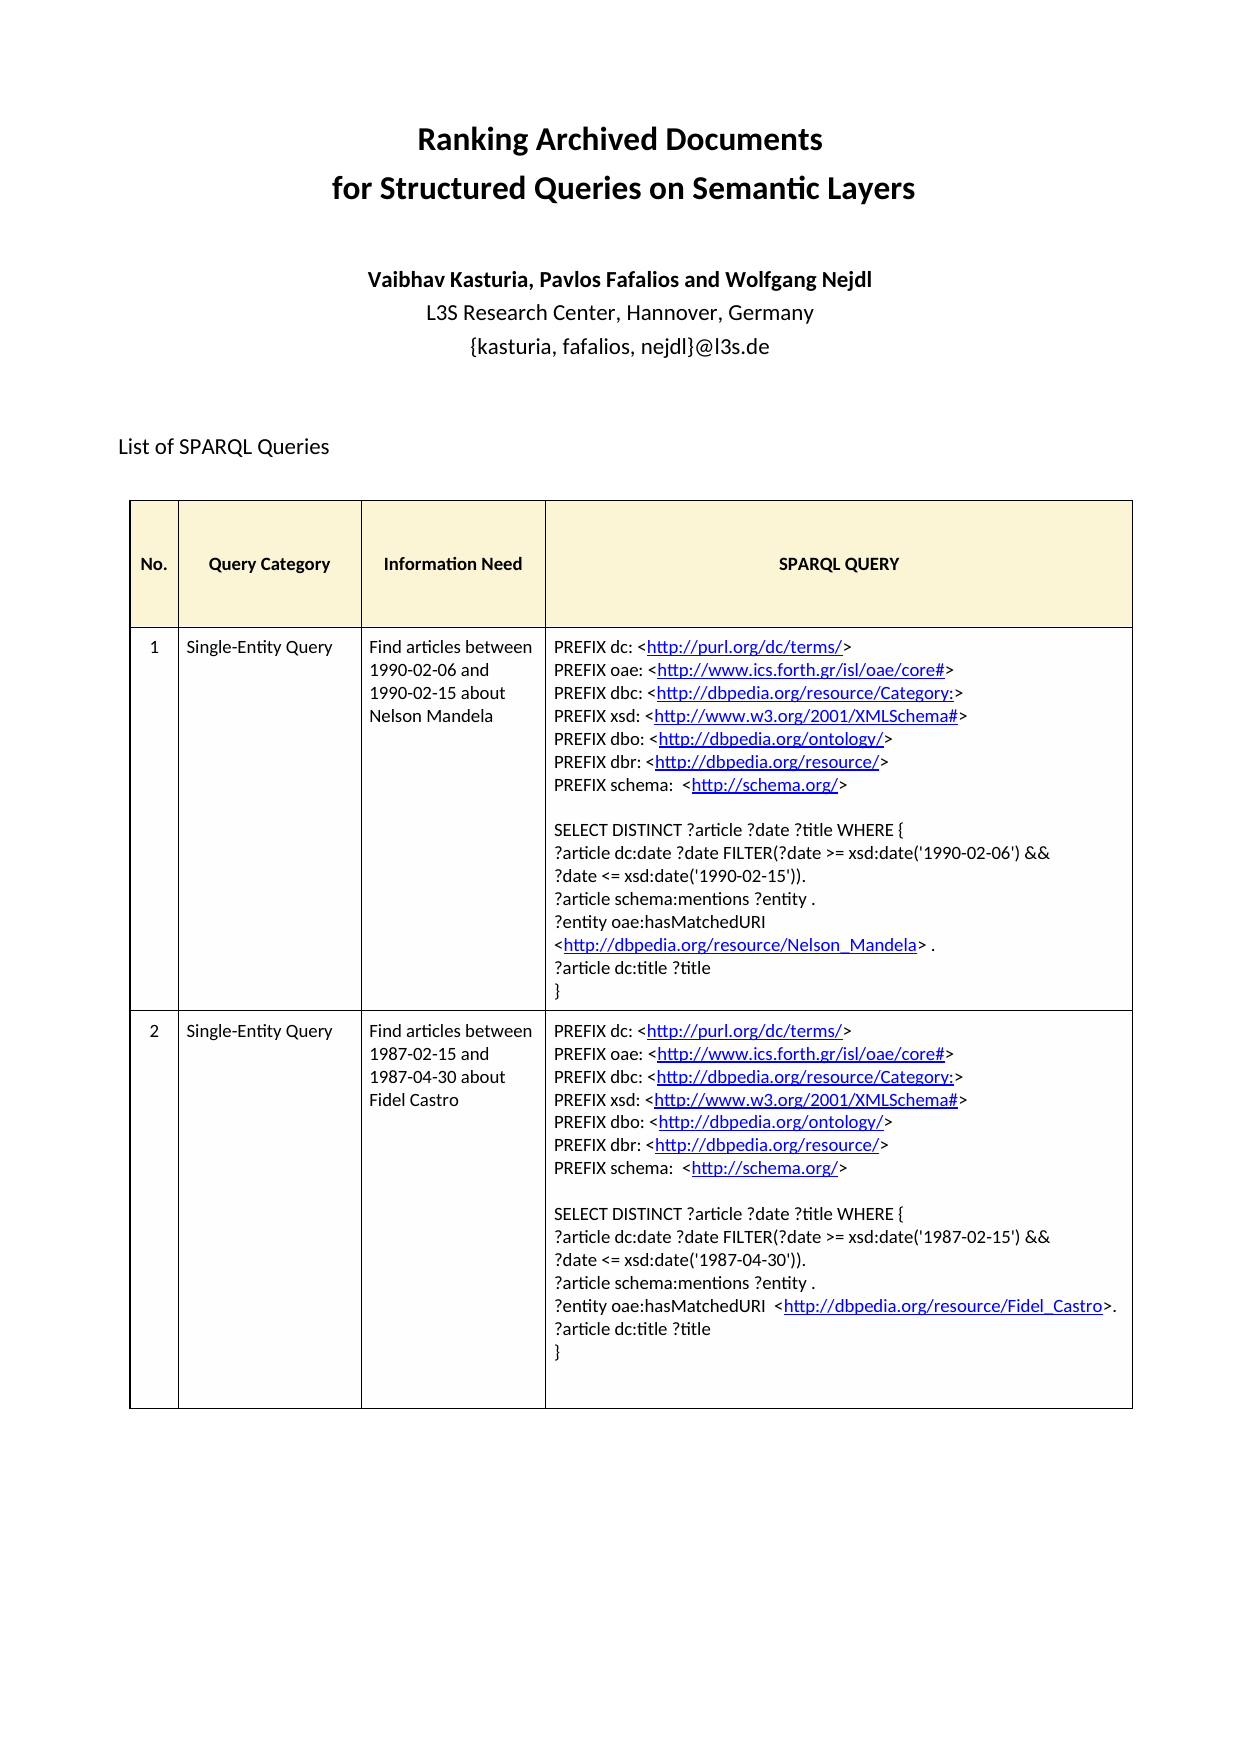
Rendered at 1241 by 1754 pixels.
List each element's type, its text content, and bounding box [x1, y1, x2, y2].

text List of SPARQL Queries [118, 432, 1122, 460]
text Vaibhav Kasturia, Pavlos Fafalios and Wolfgang Nejdl [118, 265, 1122, 293]
table_cell PREFIX dc: <http://purl.org/dc/terms/> PREFIX oae: <http://www.ics.forth.gr/isl/oae/core#> PREFIX dbc: <http://dbpedia.org/resource/Category:> PREFIX xsd: <http://www.w3.org/2001/XMLSchema#> PREFIX dbo: <http://dbpedia.org/ontology/> PREFIX dbr: <http://dbpedia.org/resource/> PREFIX schema: <http://schema.org/> SELECT DISTINCT ?article ?date ?title WHERE { ?article dc:date ?date FILTER(?date >= xsd:date('1987-02-15') && ?date <= xsd:date('1987-04-30')). ?article schema:mentions ?entity . ?entity oae:hasMatchedURI <http://dbpedia.org/resource/Fidel_Castro>. ?article dc:title ?title } [546, 1011, 1132, 1408]
table_cell 2 [131, 1011, 178, 1408]
text {kasturia, fafalios, nejdl}@l3s.de [118, 332, 1122, 360]
table_header Query Category [179, 501, 361, 626]
table_cell Find articles between 1987-02-15 and 1987-04-30 about Fidel Castro [362, 1011, 545, 1408]
table_header SPARQL QUERY [546, 501, 1132, 626]
text for Structured Queries on Semantic Layers [118, 167, 1122, 208]
table_header Information Need [362, 501, 545, 626]
table_cell Find articles between 1990-02-06 and 1990-02-15 about Nelson Mandela [362, 628, 545, 1010]
table_header No. [131, 501, 178, 626]
table_cell Single-Entity Query [179, 1011, 361, 1408]
table_cell 1 [131, 628, 178, 1010]
text Ranking Archived Documents [118, 118, 1122, 159]
table_cell PREFIX dc: <http://purl.org/dc/terms/> PREFIX oae: <http://www.ics.forth.gr/isl/oae/core#> PREFIX dbc: <http://dbpedia.org/resource/Category:> PREFIX xsd: <http://www.w3.org/2001/XMLSchema#> PREFIX dbo: <http://dbpedia.org/ontology/> PREFIX dbr: <http://dbpedia.org/resource/> PREFIX schema: <http://schema.org/> SELECT DISTINCT ?article ?date ?title WHERE { ?article dc:date ?date FILTER(?date >= xsd:date('1990-02-06') && ?date <= xsd:date('1990-02-15')). ?article schema:mentions ?entity . ?entity oae:hasMatchedURI <http://dbpedia.org/resource/Nelson_Mandela> . ?article dc:title ?title } [546, 628, 1132, 1010]
table_cell Single-Entity Query [179, 628, 361, 1010]
text L3S Research Center, Hannover, Germany [118, 298, 1122, 326]
